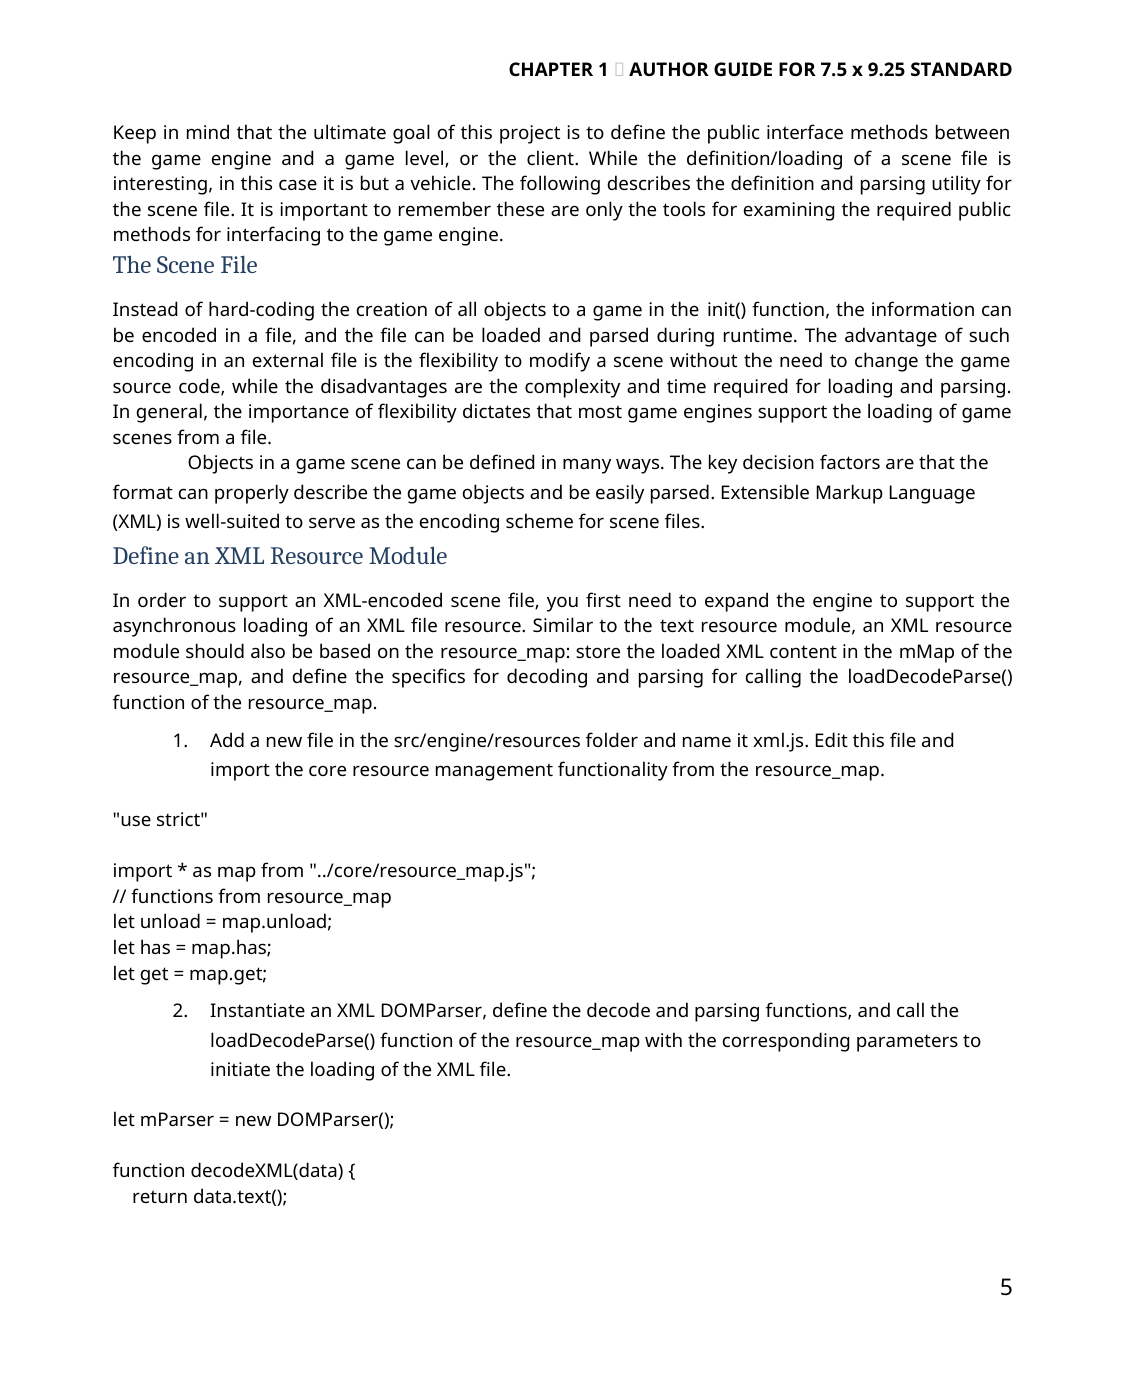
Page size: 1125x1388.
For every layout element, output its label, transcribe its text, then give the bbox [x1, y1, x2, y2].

text // functions from resource_map [112, 883, 1012, 909]
text return data.text(); [112, 1183, 1012, 1208]
text Keep in mind that the ultimate goal of this project is to define the public interface methods between the game engine and a game level, or the client. While the definition/loading of a scene file is interesting, in this case it is but a vehicle. The following describes the definition and parsing utility for the scene file. It is important to remember these are only the tools for examining the required public methods for interfacing to the game engine. [112, 119, 1012, 247]
text let mParser = new DOMParser(); [112, 1106, 1012, 1132]
text let has = map.has; [112, 934, 1012, 960]
text In order to support an XML-encoded scene file, you first need to expand the engine to support the asynchronous loading of an XML file resource. Similar to the text resource module, an XML resource module should also be based on the resource_map: store the loaded XML content in the mMap of the resource_map, and define the specifics for decoding and parsing for calling the loadDecodeParse() function of the resource_map. [112, 587, 1012, 715]
subtitle The Scene File [112, 251, 1012, 280]
text Objects in a game scene can be defined in many ways. The key decision factors are that the format can properly describe the game objects and be easily parsed. Extensible Markup Language (XML) is well-suited to serve as the encoding scheme for scene files. [112, 450, 1012, 534]
subtitle Define an XML Resource Module [112, 542, 1012, 570]
list Add a new file in the src/engine/resources folder and name it xml.js. Edit this file and import the core resource management functionality from the resource_map. [172, 727, 1012, 782]
text let get = map.get; [112, 960, 1012, 985]
list Instantiate an XML DOMParser, define the decode and parsing functions, and call the loadDecodeParse() function of the resource_map with the corresponding parameters to initiate the loading of the XML file. [172, 998, 1012, 1082]
text let unload = map.unload; [112, 909, 1012, 934]
text "use strict" [112, 807, 1012, 832]
text import * as map from "../core/resource_map.js"; [112, 858, 1012, 883]
text Instead of hard-coding the creation of all objects to a game in the init() function, the information can be encoded in a file, and the file can be loaded and parsed during runtime. The advantage of such encoding in an external file is the flexibility to modify a scene without the need to change the game source code, while the disadvantages are the complexity and time required for loading and parsing. In general, the importance of flexibility dictates that most game engines support the loading of game scenes from a file. [112, 297, 1012, 450]
text function decodeXML(data) { [112, 1157, 1012, 1183]
